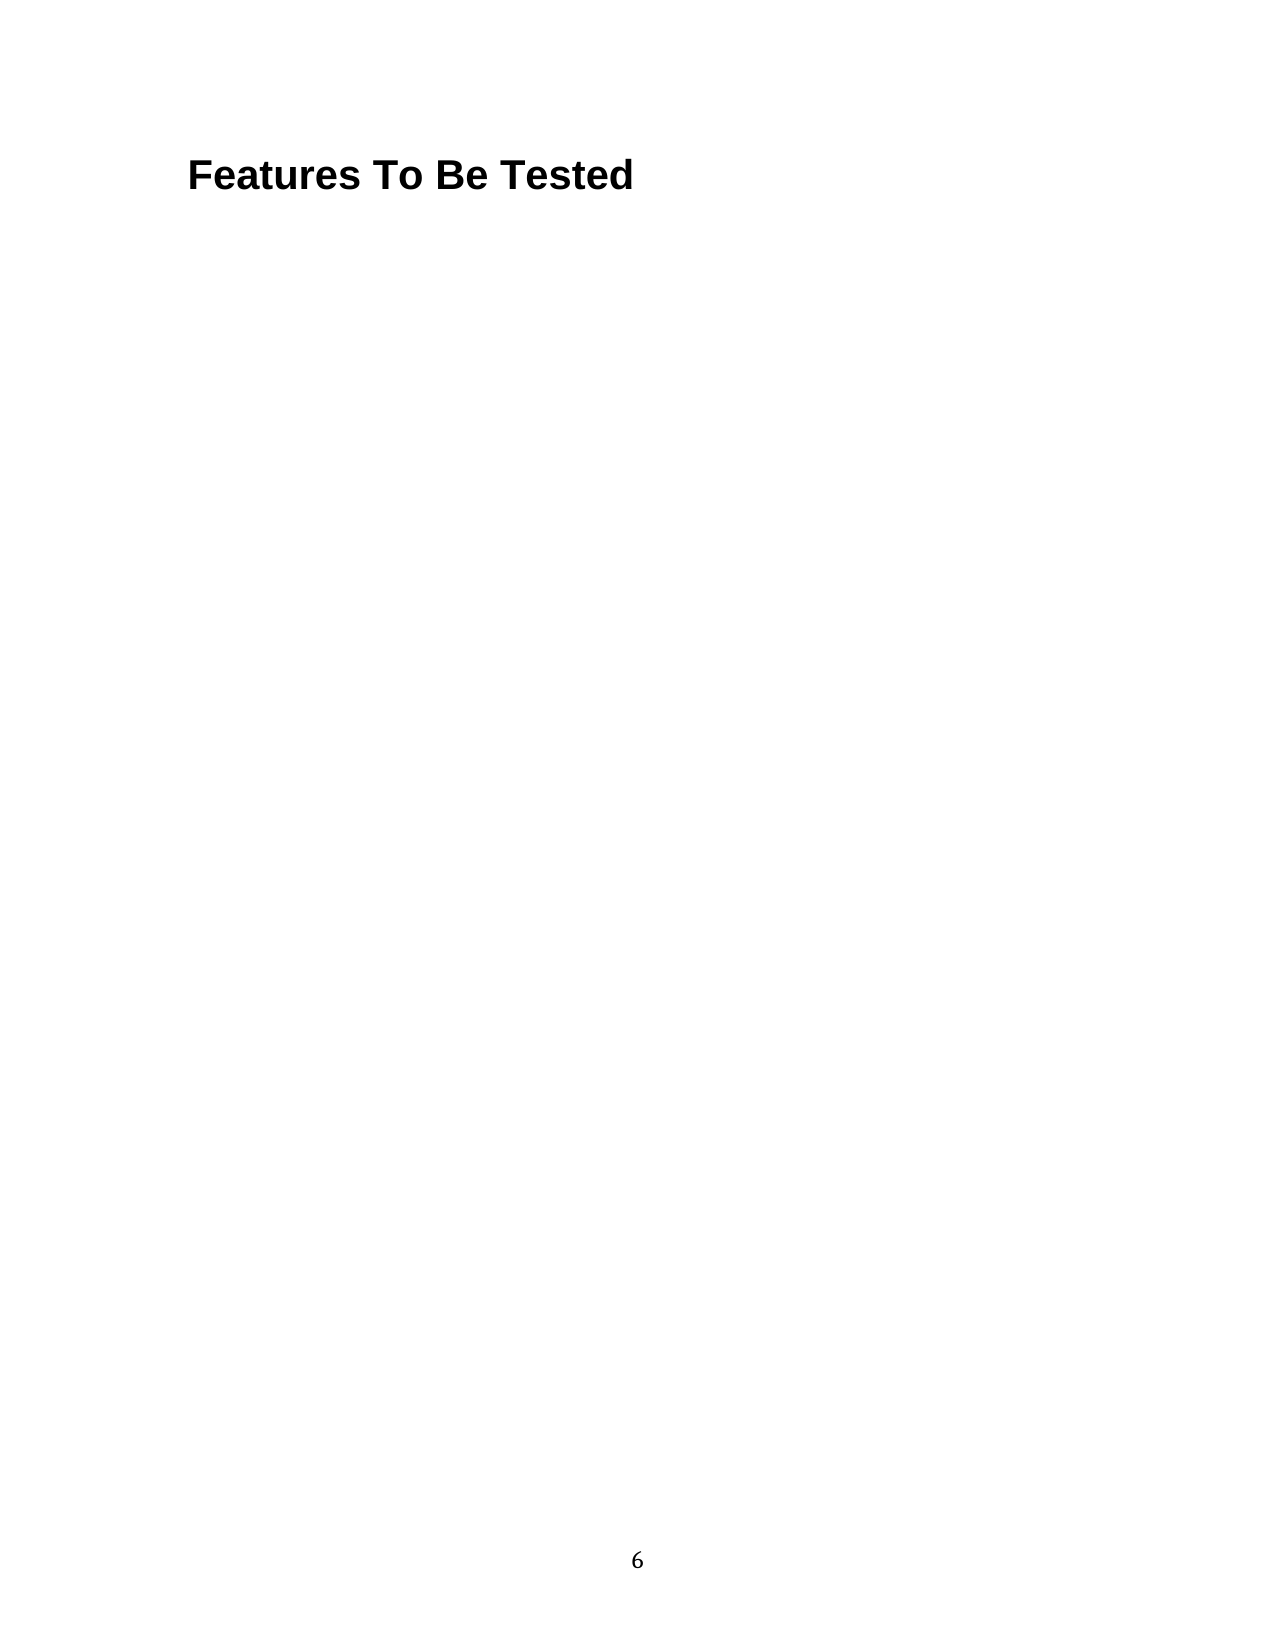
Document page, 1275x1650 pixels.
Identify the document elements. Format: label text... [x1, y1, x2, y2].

text Features To Be Tested [187, 150, 1087, 198]
